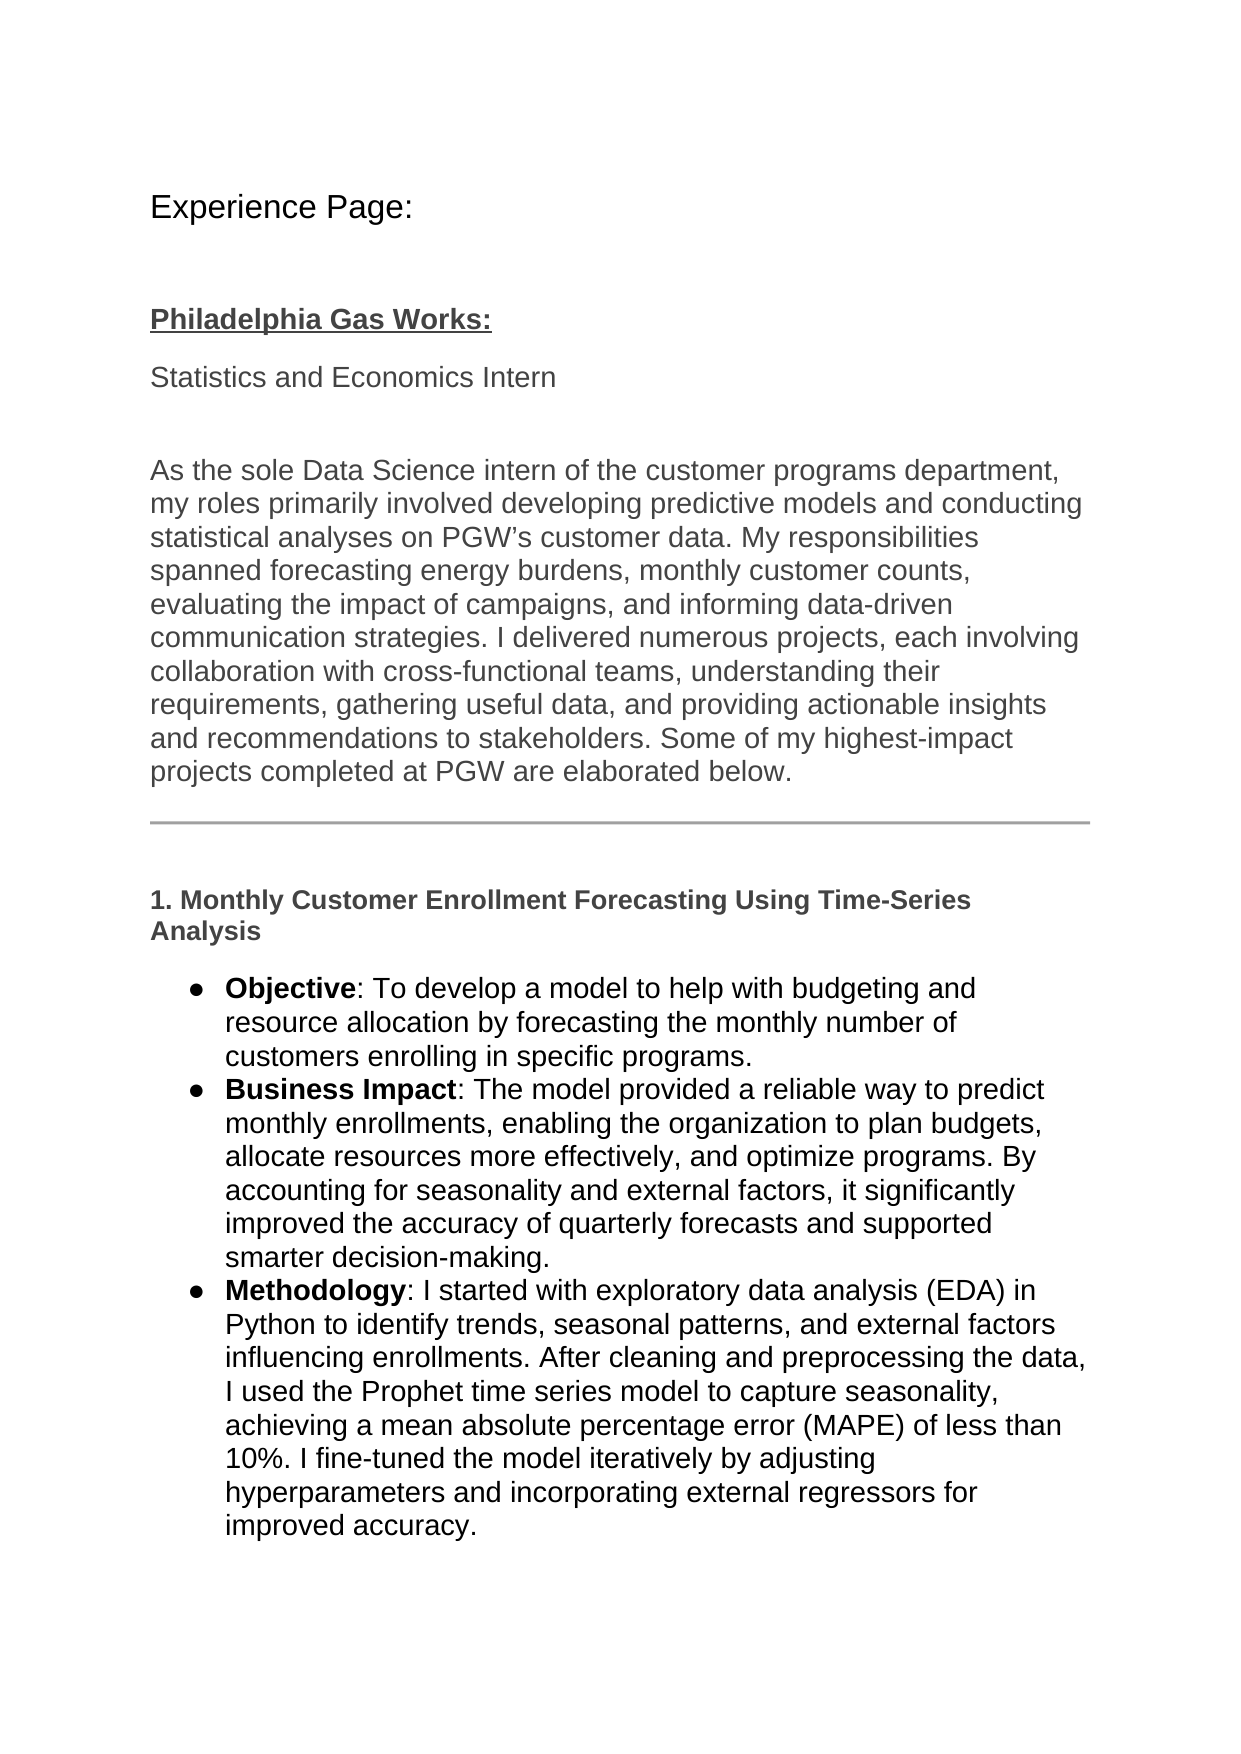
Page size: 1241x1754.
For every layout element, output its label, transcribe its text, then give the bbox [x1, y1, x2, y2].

subtitle 1. Monthly Customer Enrollment Forecasting Using Time-Series Analysis [150, 884, 1090, 947]
list Business Impact: The model provided a reliable way to predict monthly enrollments, enabling the organization to plan budgets, allocate resources more effectively, and optimize programs. By accounting for seasonality and external factors, it significantly improved the accuracy of quarterly forecasts and supported smarter decision-making. [187, 1072, 1090, 1273]
list Objective: To develop a model to help with budgeting and resource allocation by forecasting the monthly number of customers enrolling in specific programs. [187, 972, 1090, 1072]
subtitle Philadelphia Gas Works: [150, 302, 1090, 336]
subtitle As the sole Data Science intern of the customer programs department, my roles primarily involved developing predictive models and conducting statistical analyses on PGW’s customer data. My responsibilities spanned forecasting energy burdens, monthly customer counts, evaluating the impact of campaigns, and informing data-driven communication strategies. I delivered numerous projects, each involving collaboration with cross-functional teams, understanding their requirements, gathering useful data, and providing actionable insights and recommendations to stakeholders. Some of my highest-impact projects completed at PGW are elaborated below. [150, 453, 1090, 788]
subtitle Statistics and Economics Intern [150, 361, 1090, 428]
subtitle Experience Page: [150, 187, 1090, 226]
list Methodology: I started with exploratory data analysis (EDA) in Python to identify trends, seasonal patterns, and external factors influencing enrollments. After cleaning and preprocessing the data, I used the Prophet time series model to capture seasonality, achieving a mean absolute percentage error (MAPE) of less than 10%. I fine-tuned the model iteratively by adjusting hyperparameters and incorporating external regressors for improved accuracy. [187, 1273, 1090, 1542]
